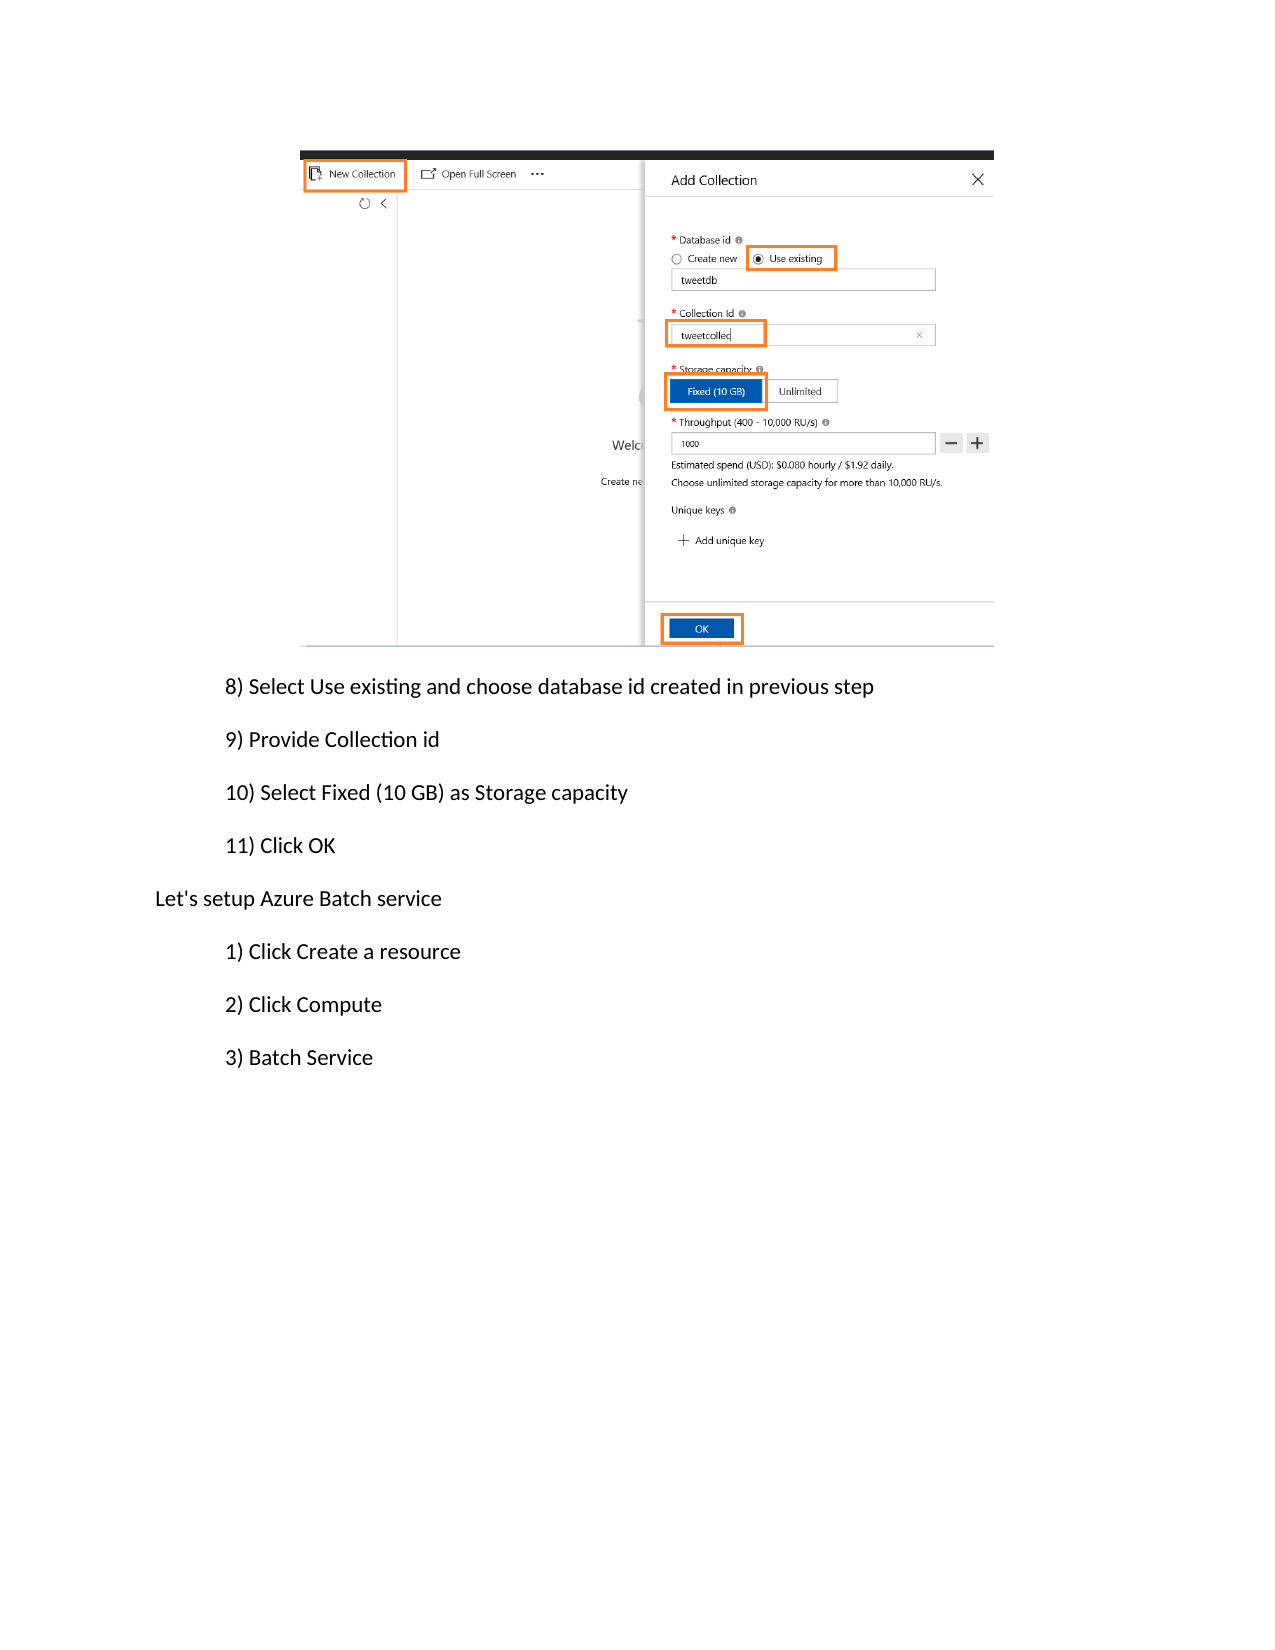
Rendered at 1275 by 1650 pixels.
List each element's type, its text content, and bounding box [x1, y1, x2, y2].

text Let's setup Azure Batch service [150, 884, 1125, 912]
text 3) Batch Service [150, 1043, 1125, 1071]
picture [300, 150, 994, 647]
text 9) Provide Collection id [150, 725, 1125, 753]
text 10) Select Fixed (10 GB) as Storage capacity [150, 778, 1125, 806]
text 1) Click Create a resource [150, 937, 1125, 965]
text 2) Click Compute [150, 990, 1125, 1018]
text 8) Select Use existing and choose database id created in previous step [150, 672, 1125, 700]
text 11) Click OK [150, 831, 1125, 859]
